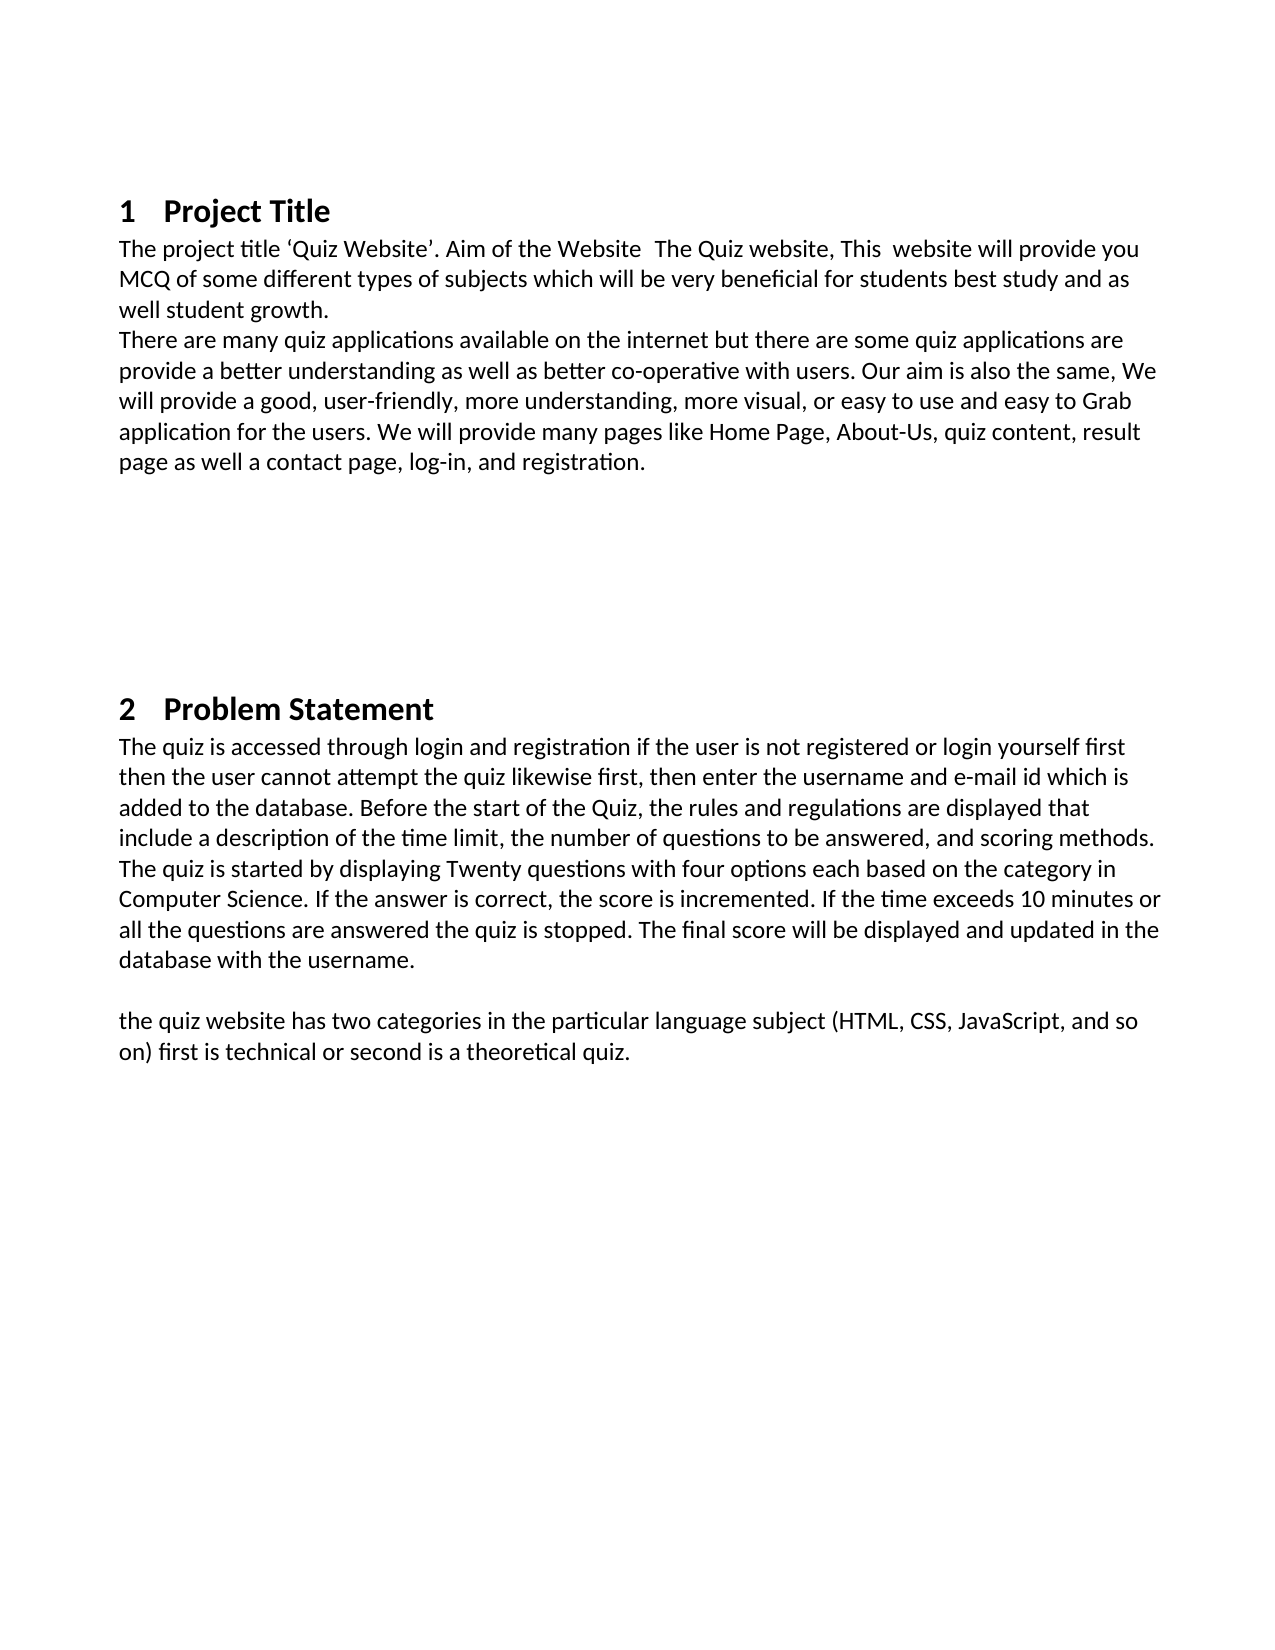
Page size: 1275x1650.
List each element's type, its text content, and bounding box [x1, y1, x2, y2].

subtitle Problem Statement [119, 688, 1167, 728]
text The project title ‘Quiz Website’. Aim of the Website The Quiz website, This website will provide you MCQ of some different types of subjects which will be very beneficial for students best study and as well student growth. [119, 233, 1167, 324]
text The quiz is accessed through login and registration if the user is not registered or login yourself first then the user cannot attempt the quiz likewise first, then enter the username and e-mail id which is added to the database. Before the start of the Quiz, the rules and regulations are displayed that include a description of the time limit, the number of questions to be answered, and scoring methods. The quiz is started by displaying Twenty questions with four options each based on the category in Computer Science. If the answer is correct, the score is incremented. If the time exceeds 10 minutes or all the questions are answered the quiz is stopped. The final score will be displayed and updated in the database with the username. [119, 731, 1167, 975]
text the quiz website has two categories in the particular language subject (HTML, CSS, JavaScript, and so on) first is technical or second is a theoretical quiz. [119, 1005, 1167, 1066]
subtitle Project Title [119, 189, 1167, 230]
text There are many quiz applications available on the internet but there are some quiz applications are provide a better understanding as well as better co-operative with users. Our aim is also the same, We will provide a good, user-friendly, more understanding, more visual, or easy to use and easy to Grab application for the users. We will provide many pages like Home Page, About-Us, quiz content, result page as well a contact page, log-in, and registration. [119, 324, 1167, 477]
